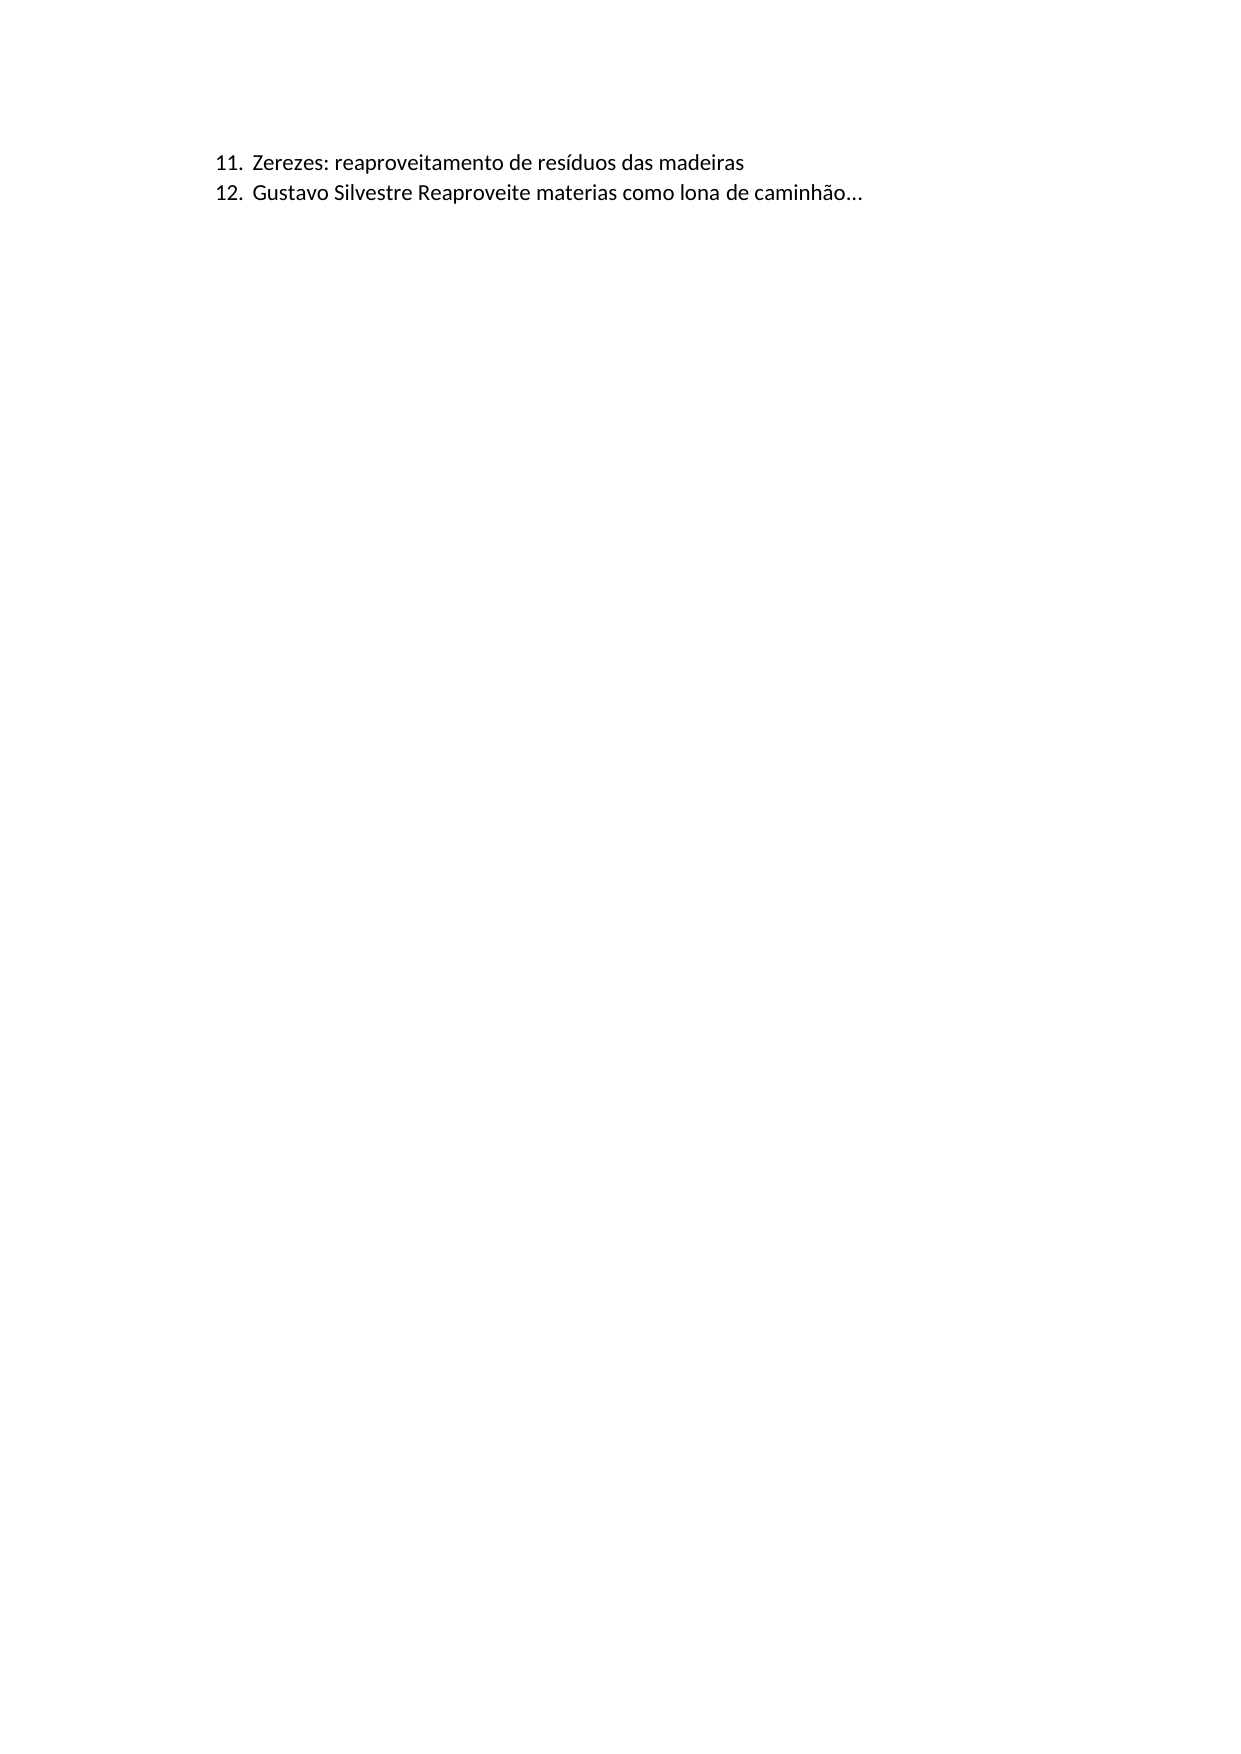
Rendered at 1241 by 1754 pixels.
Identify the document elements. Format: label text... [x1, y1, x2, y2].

list Gustavo Silvestre Reaproveite materias como lona de caminhão... [215, 178, 1063, 206]
list Zerezes: reaproveitamento de resíduos das madeiras [215, 148, 1063, 176]
